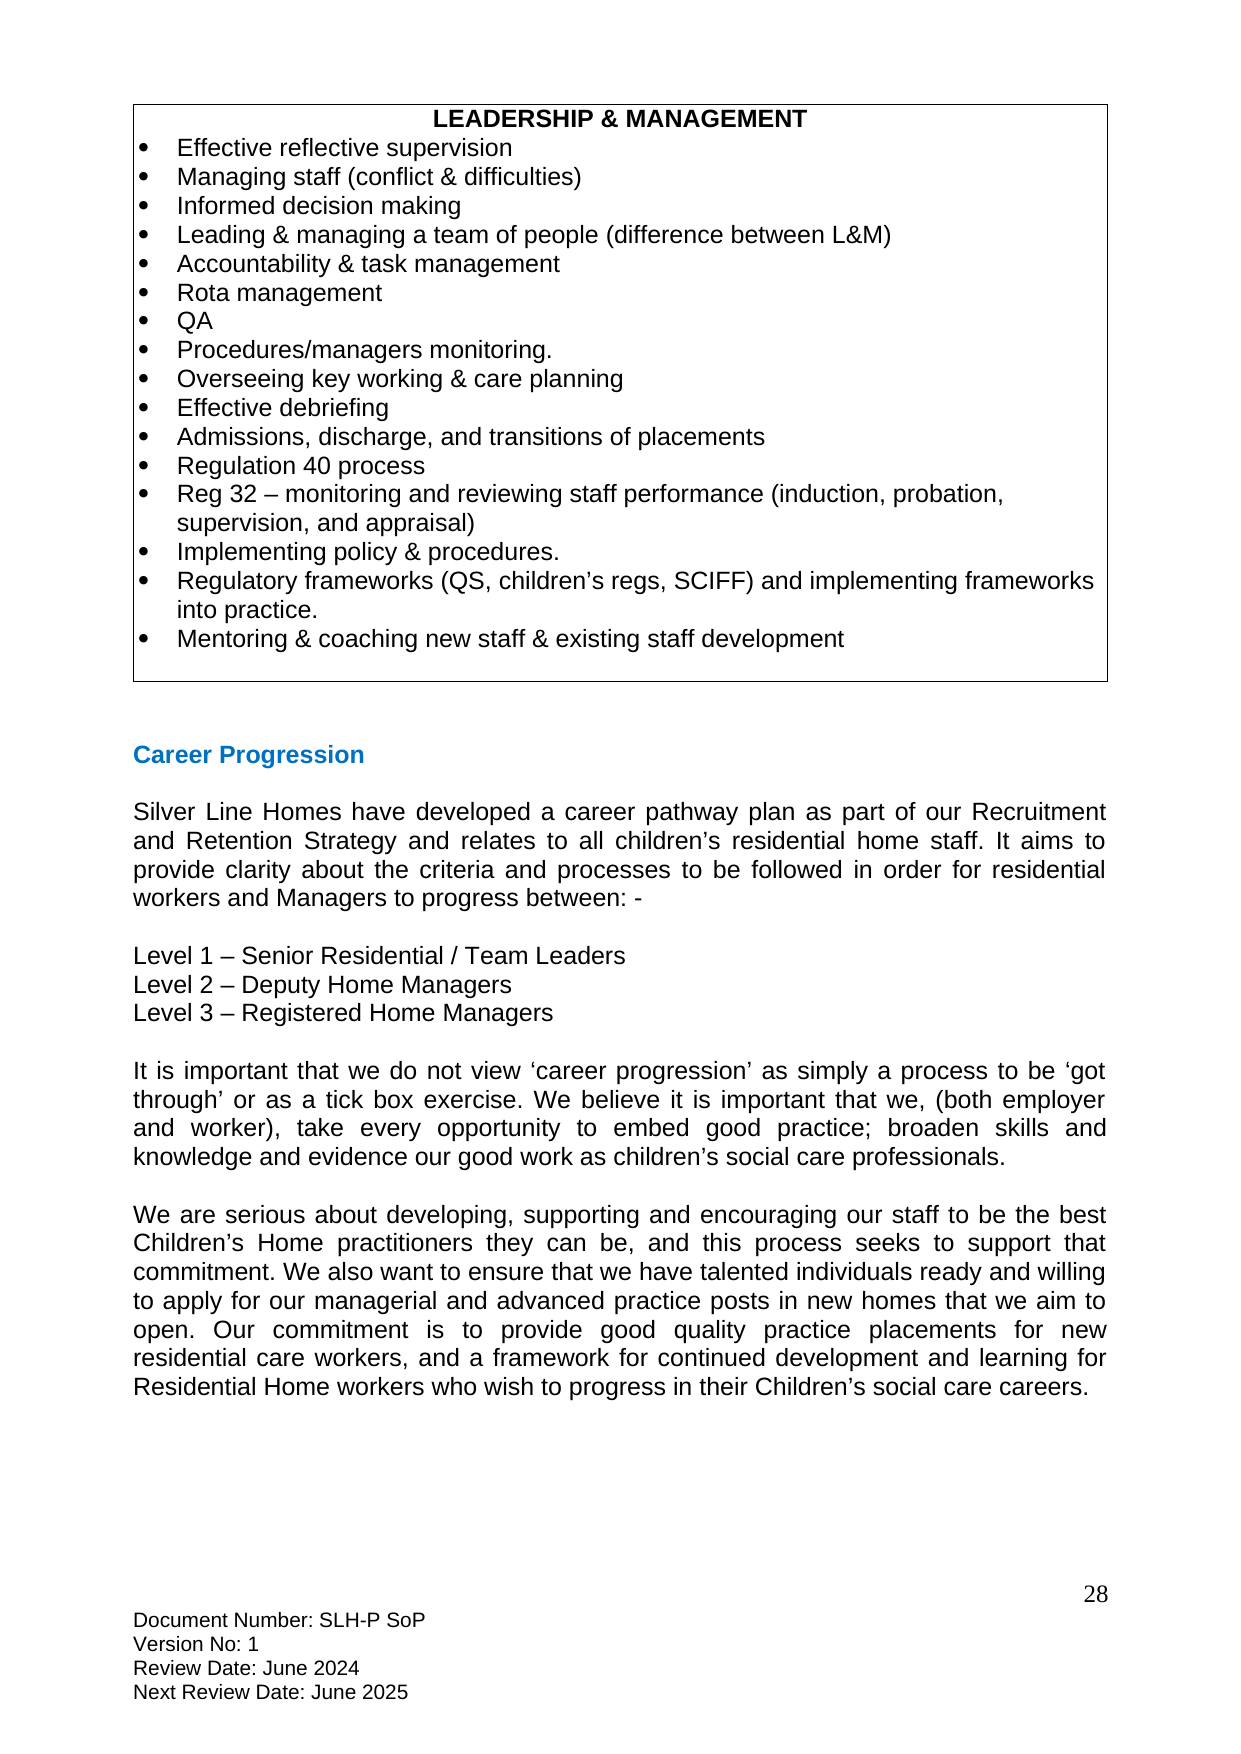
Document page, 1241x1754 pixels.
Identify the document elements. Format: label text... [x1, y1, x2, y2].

text Level 3 – Registered Home Managers [133, 998, 1108, 1027]
text Level 2 – Deputy Home Managers [133, 970, 1108, 998]
text Level 1 – Senior Residential / Team Leaders [133, 941, 1108, 970]
table_cell LEADERSHIP & MANAGEMENT Effective reflective supervision Managing staff (conflict & difficulties) Informed decision making Leading & managing a team of people (difference between L&M) Accountability & task management Rota management QA Procedures/managers monitoring. Overseeing key working & care planning Effective debriefing Admissions, discharge, and transitions of placements Regulation 40 process Reg 32 – monitoring and reviewing staff performance (induction, probation, supervision, and appraisal) Implementing policy & procedures. Regulatory frameworks (QS, children’s regs, SCIFF) and implementing frameworks into practice. Mentoring & coaching new staff & existing staff development [134, 105, 1107, 681]
text Career Progression [133, 740, 1108, 768]
text Silver Line Homes have developed a career pathway plan as part of our Recruitment and Retention Strategy and relates to all children’s residential home staff. It aims to provide clarity about the criteria and processes to be followed in order for residential workers and Managers to progress between: - [133, 797, 1108, 912]
text It is important that we do not view ‘career progression’ as simply a process to be ‘got through’ or as a tick box exercise. We believe it is important that we, (both employer and worker), take every opportunity to embed good practice; broaden skills and knowledge and evidence our good work as children’s social care professionals. [133, 1056, 1108, 1171]
text We are serious about developing, supporting and encouraging our staff to be the best Children’s Home practitioners they can be, and this process seeks to support that commitment. We also want to ensure that we have talented individuals ready and willing to apply for our managerial and advanced practice posts in new homes that we aim to open. Our commitment is to provide good quality practice placements for new residential care workers, and a framework for continued development and learning for Residential Home workers who wish to progress in their Children’s social care careers. [133, 1200, 1108, 1402]
